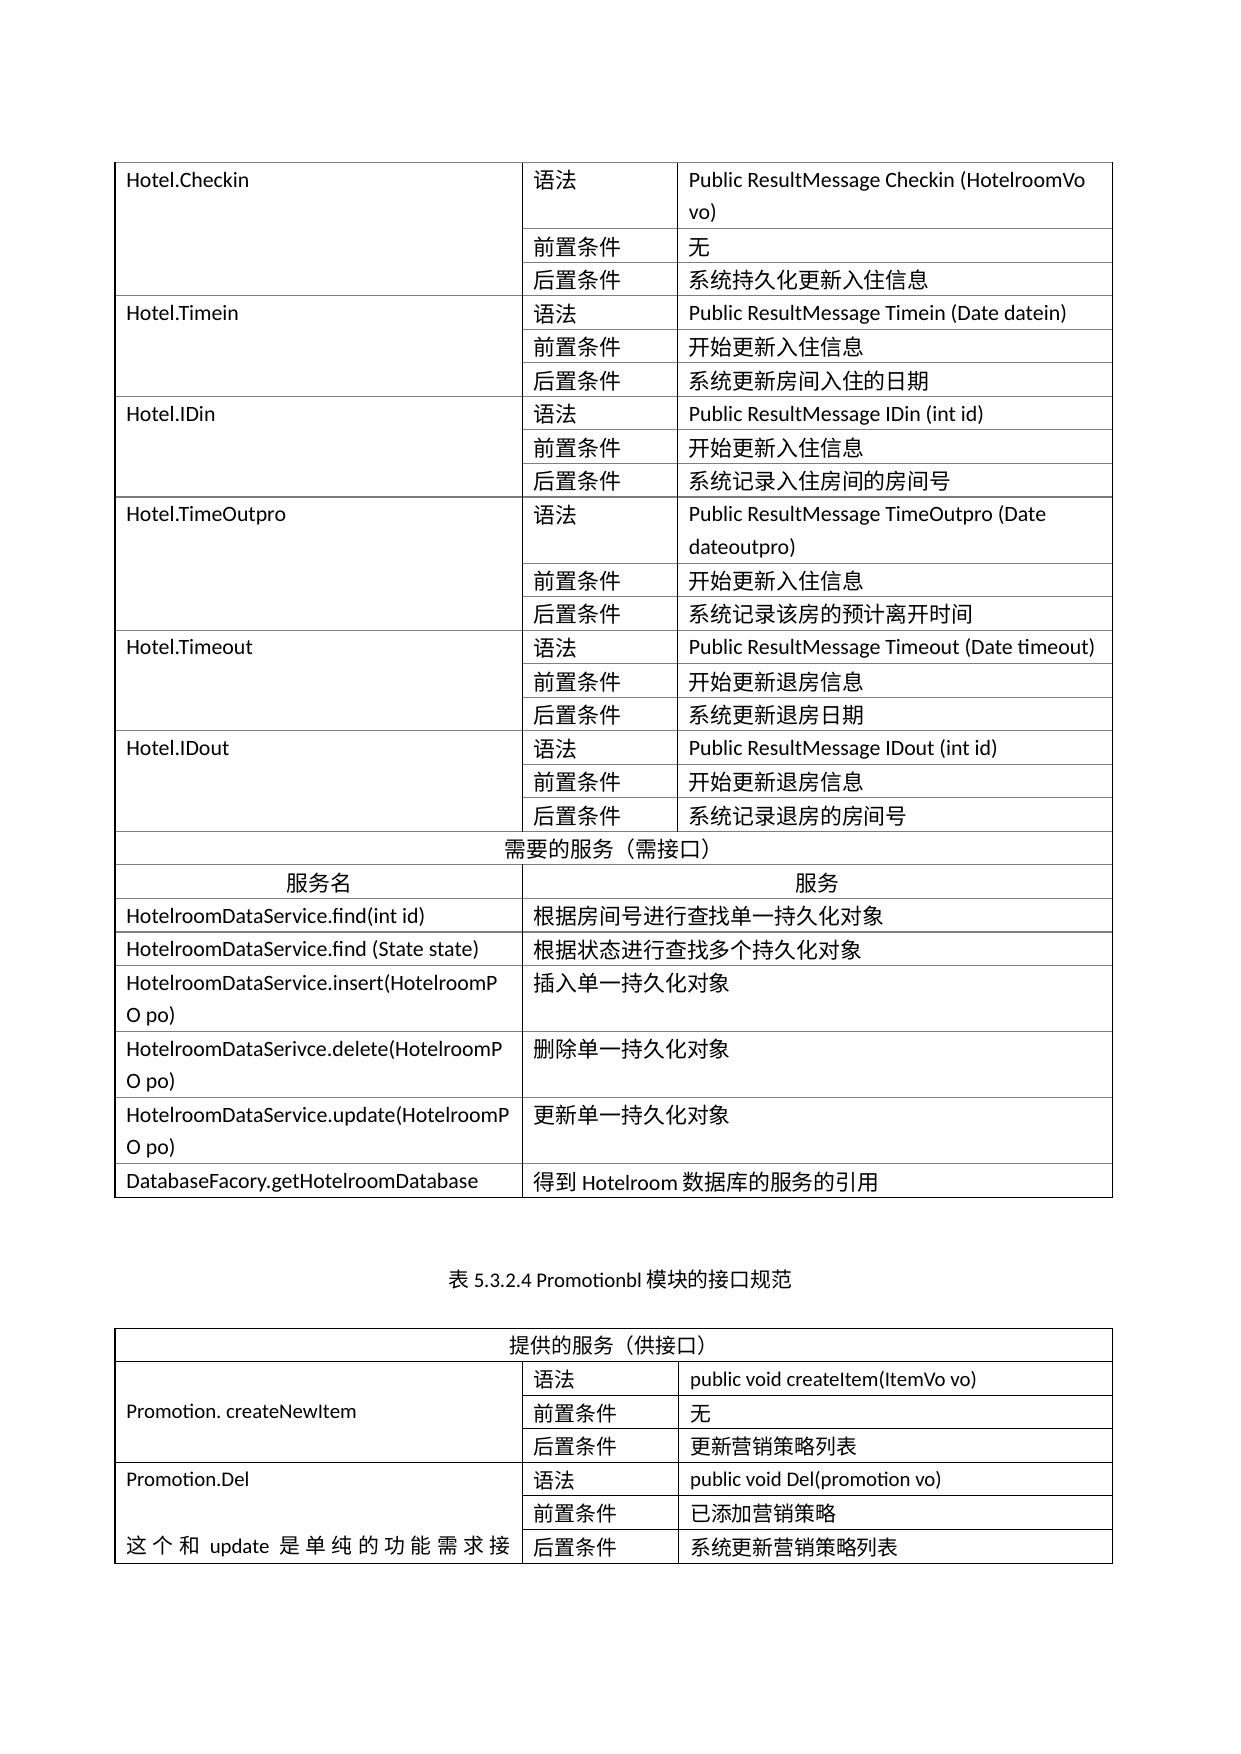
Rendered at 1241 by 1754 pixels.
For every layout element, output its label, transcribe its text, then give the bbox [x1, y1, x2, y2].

table_cell HotelroomDataSerivce.delete(HotelroomPO po) [116, 1032, 522, 1097]
table_cell Public ResultMessage TimeOutpro (Date dateoutpro) [678, 498, 1112, 562]
table_cell 前置条件 [523, 765, 677, 797]
table_cell Hotel.Timeout [116, 631, 522, 730]
table_cell 系统记录该房的预计离开时间 [678, 597, 1112, 629]
table_cell 语法 [523, 1362, 678, 1395]
table_cell 语法 [523, 397, 677, 429]
table_cell 根据状态进行查找多个持久化对象 [523, 933, 1112, 965]
table_cell 系统更新房间入住的日期 [678, 363, 1112, 396]
table_cell 系统记录退房的房间号 [678, 798, 1112, 831]
table_cell 语法 [523, 498, 677, 562]
table_cell 更新营销策略列表 [679, 1429, 1112, 1462]
table_cell 开始更新入住信息 [678, 430, 1112, 463]
table_cell 语法 [523, 163, 677, 228]
table_header 提供的服务（供接口） [116, 1329, 1112, 1361]
table_cell 需要的服务（需接口） [116, 832, 1112, 864]
table_cell DatabaseFacory.getHotelroomDatabase [116, 1164, 522, 1197]
table_cell 无 [678, 229, 1112, 262]
table_cell Public ResultMessage Timein (Date datein) [678, 296, 1112, 329]
table_cell 后置条件 [523, 1530, 678, 1562]
table_cell HotelroomDataService.find (State state) [116, 933, 522, 965]
table_cell Hotel.IDin [116, 397, 522, 496]
table_cell 前置条件 [523, 229, 677, 262]
table_cell 根据房间号进行查找单一持久化对象 [523, 899, 1112, 931]
table_cell 语法 [523, 731, 677, 764]
table_cell 后置条件 [523, 464, 677, 496]
table_cell Hotel.Checkin [116, 163, 522, 295]
table_cell Hotel.Timein [116, 296, 522, 396]
table_cell Hotel.TimeOutpro [116, 498, 522, 629]
table_cell 前置条件 [523, 564, 677, 596]
table_cell 后置条件 [523, 363, 677, 396]
table_cell 语法 [523, 296, 677, 329]
table_cell 删除单一持久化对象 [523, 1032, 1112, 1097]
table_cell 语法 [523, 631, 677, 663]
table_cell 已添加营销策略 [679, 1496, 1112, 1529]
table_cell public void createItem(ItemVo vo) [679, 1362, 1112, 1395]
table_cell 前置条件 [523, 664, 677, 697]
table_cell 语法 [523, 1463, 678, 1495]
table_cell 前置条件 [523, 1496, 678, 1529]
table_cell 系统更新营销策略列表 [679, 1530, 1112, 1562]
table_cell 插入单一持久化对象 [523, 966, 1112, 1031]
table_cell 系统记录入住房间的房间号 [678, 464, 1112, 496]
table_cell 前置条件 [523, 1396, 678, 1428]
table_cell 服务名 [116, 865, 522, 898]
table_cell 系统持久化更新入住信息 [678, 263, 1112, 295]
table_cell Public ResultMessage Timeout (Date timeout) [678, 631, 1112, 663]
table_cell Promotion.Del 这个和update是单纯的功能需求接口。。。 [116, 1463, 522, 1562]
table_cell HotelroomDataService.update(HotelroomPO po) [116, 1098, 522, 1163]
table_cell 开始更新退房信息 [678, 765, 1112, 797]
table_cell Promotion. createNewItem [116, 1362, 522, 1462]
table_cell Public ResultMessage IDin (int id) [678, 397, 1112, 429]
table_cell 得到Hotelroom数据库的服务的引用 [523, 1164, 1112, 1197]
table_cell 后置条件 [523, 798, 677, 831]
table_cell 更新单一持久化对象 [523, 1098, 1112, 1163]
table_cell 开始更新入住信息 [678, 564, 1112, 596]
table_cell 后置条件 [523, 597, 677, 629]
table_cell 后置条件 [523, 263, 677, 295]
table_cell public void Del(promotion vo) [679, 1463, 1112, 1495]
table_cell 服务 [523, 865, 1112, 898]
table_cell 无 [679, 1396, 1112, 1428]
table_cell 前置条件 [523, 330, 677, 362]
table_cell 前置条件 [523, 430, 677, 463]
table_cell 系统更新退房日期 [678, 698, 1112, 730]
table_cell 后置条件 [523, 1429, 678, 1462]
table_cell 后置条件 [523, 698, 677, 730]
table_cell HotelroomDataService.find(int id) [116, 899, 522, 931]
table_cell Hotel.IDout [116, 731, 522, 831]
text 表5.3.2.4 Promotionbl模块的接口规范 [187, 1263, 1053, 1295]
table_cell Public ResultMessage IDout (int id) [678, 731, 1112, 764]
table_cell 开始更新退房信息 [678, 664, 1112, 697]
table_cell Public ResultMessage Checkin (HotelroomVo vo) [678, 163, 1112, 228]
table_cell 开始更新入住信息 [678, 330, 1112, 362]
table_cell HotelroomDataService.insert(HotelroomPO po) [116, 966, 522, 1031]
